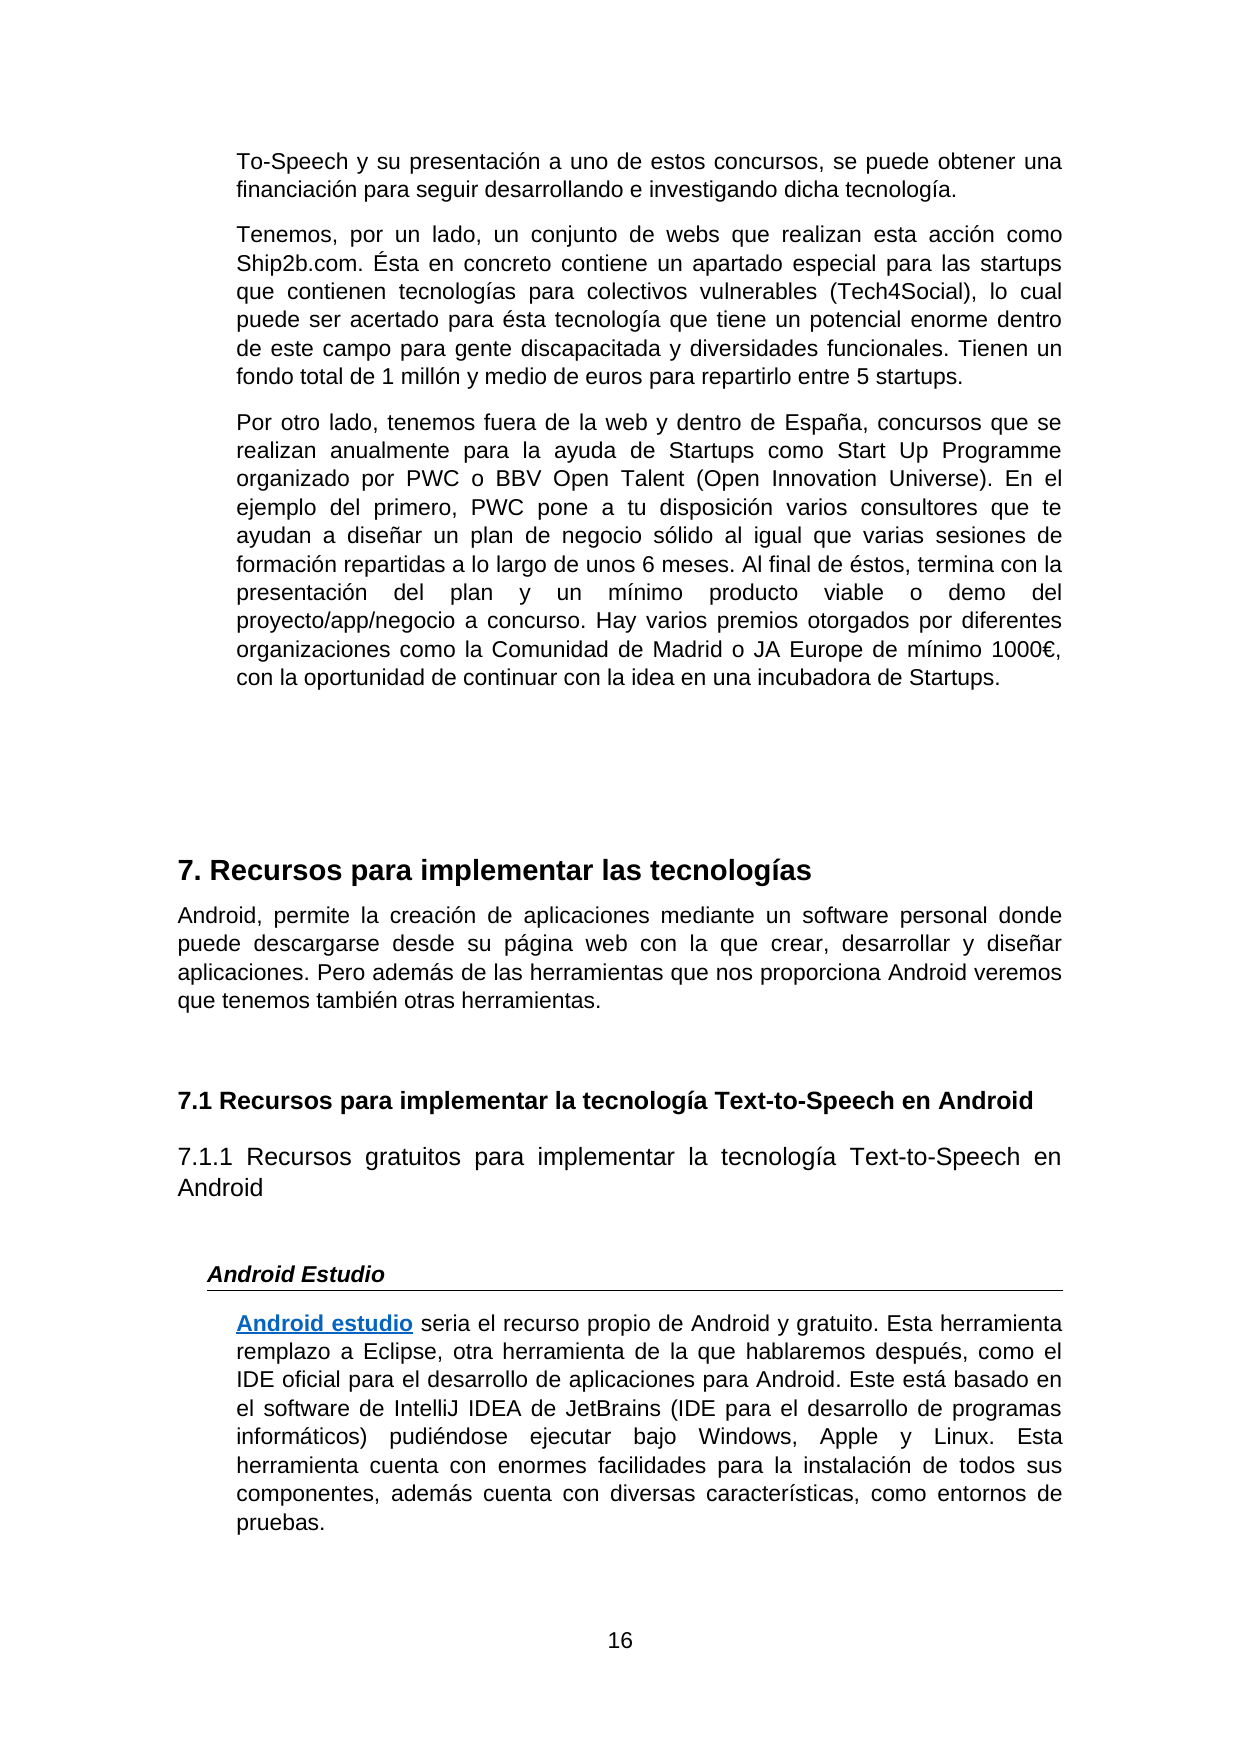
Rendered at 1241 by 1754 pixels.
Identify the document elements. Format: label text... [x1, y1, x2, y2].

subtitle 7.1 Recursos para implementar la tecnología Text-to-Speech en Android [177, 1086, 1063, 1114]
subtitle 7.1.1 Recursos gratuitos para implementar la tecnología Text-to-Speech en Android [177, 1142, 1063, 1201]
text Android, permite la creación de aplicaciones mediante un software personal donde puede descargarse desde su página web con la que crear, desarrollar y diseñar aplicaciones. Pero además de las herramientas que nos proporciona Android veremos que tenemos también otras herramientas. [177, 902, 1063, 1013]
text Por otro lado, tenemos fuera de la web y dentro de España, concursos que se realizan anualmente para la ayuda de Startups como Start Up Programme organizado por PWC o BBV Open Talent (Open Innovation Universe). En el ejemplo del primero, PWC pone a tu disposición varios consultores que te ayudan a diseñar un plan de negocio sólido al igual que varias sesiones de formación repartidas a lo largo de unos 6 meses. Al final de éstos, termina con la presentación del plan y un mínimo producto viable o demo del proyecto/app/negocio a concurso. Hay varios premios otorgados por diferentes organizaciones como la Comunidad de Madrid o JA Europe de mínimo 1000€, con la oportunidad de continuar con la idea en una incubadora de Startups. [236, 408, 1063, 691]
text Tenemos, por un lado, un conjunto de webs que realizan esta acción como Ship2b.com. Ésta en concreto contiene un apartado especial para las startups que contienen tecnologías para colectivos vulnerables (Tech4Social), lo cual puede ser acertado para ésta tecnología que tiene un potencial enorme dentro de este campo para gente discapacitada y diversidades funcionales. Tienen un fondo total de 1 millón y medio de euros para repartirlo entre 5 startups. [236, 221, 1063, 390]
subtitle 7. Recursos para implementar las tecnologías [177, 853, 1063, 887]
text Android estudio seria el recurso propio de Android y gratuito. Esta herramienta remplazo a Eclipse, otra herramienta de la que hablaremos después, como el IDE oficial para el desarrollo de aplicaciones para Android. Este está basado en el software de IntelliJ IDEA de JetBrains (IDE para el desarrollo de programas informáticos) pudiéndose ejecutar bajo Windows, Apple y Linux. Esta herramienta cuenta con enormes facilidades para la instalación de todos sus componentes, además cuenta con diversas características, como entornos de pruebas. [236, 1309, 1063, 1535]
text Android Estudio [207, 1261, 1063, 1290]
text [236, 148, 1063, 202]
